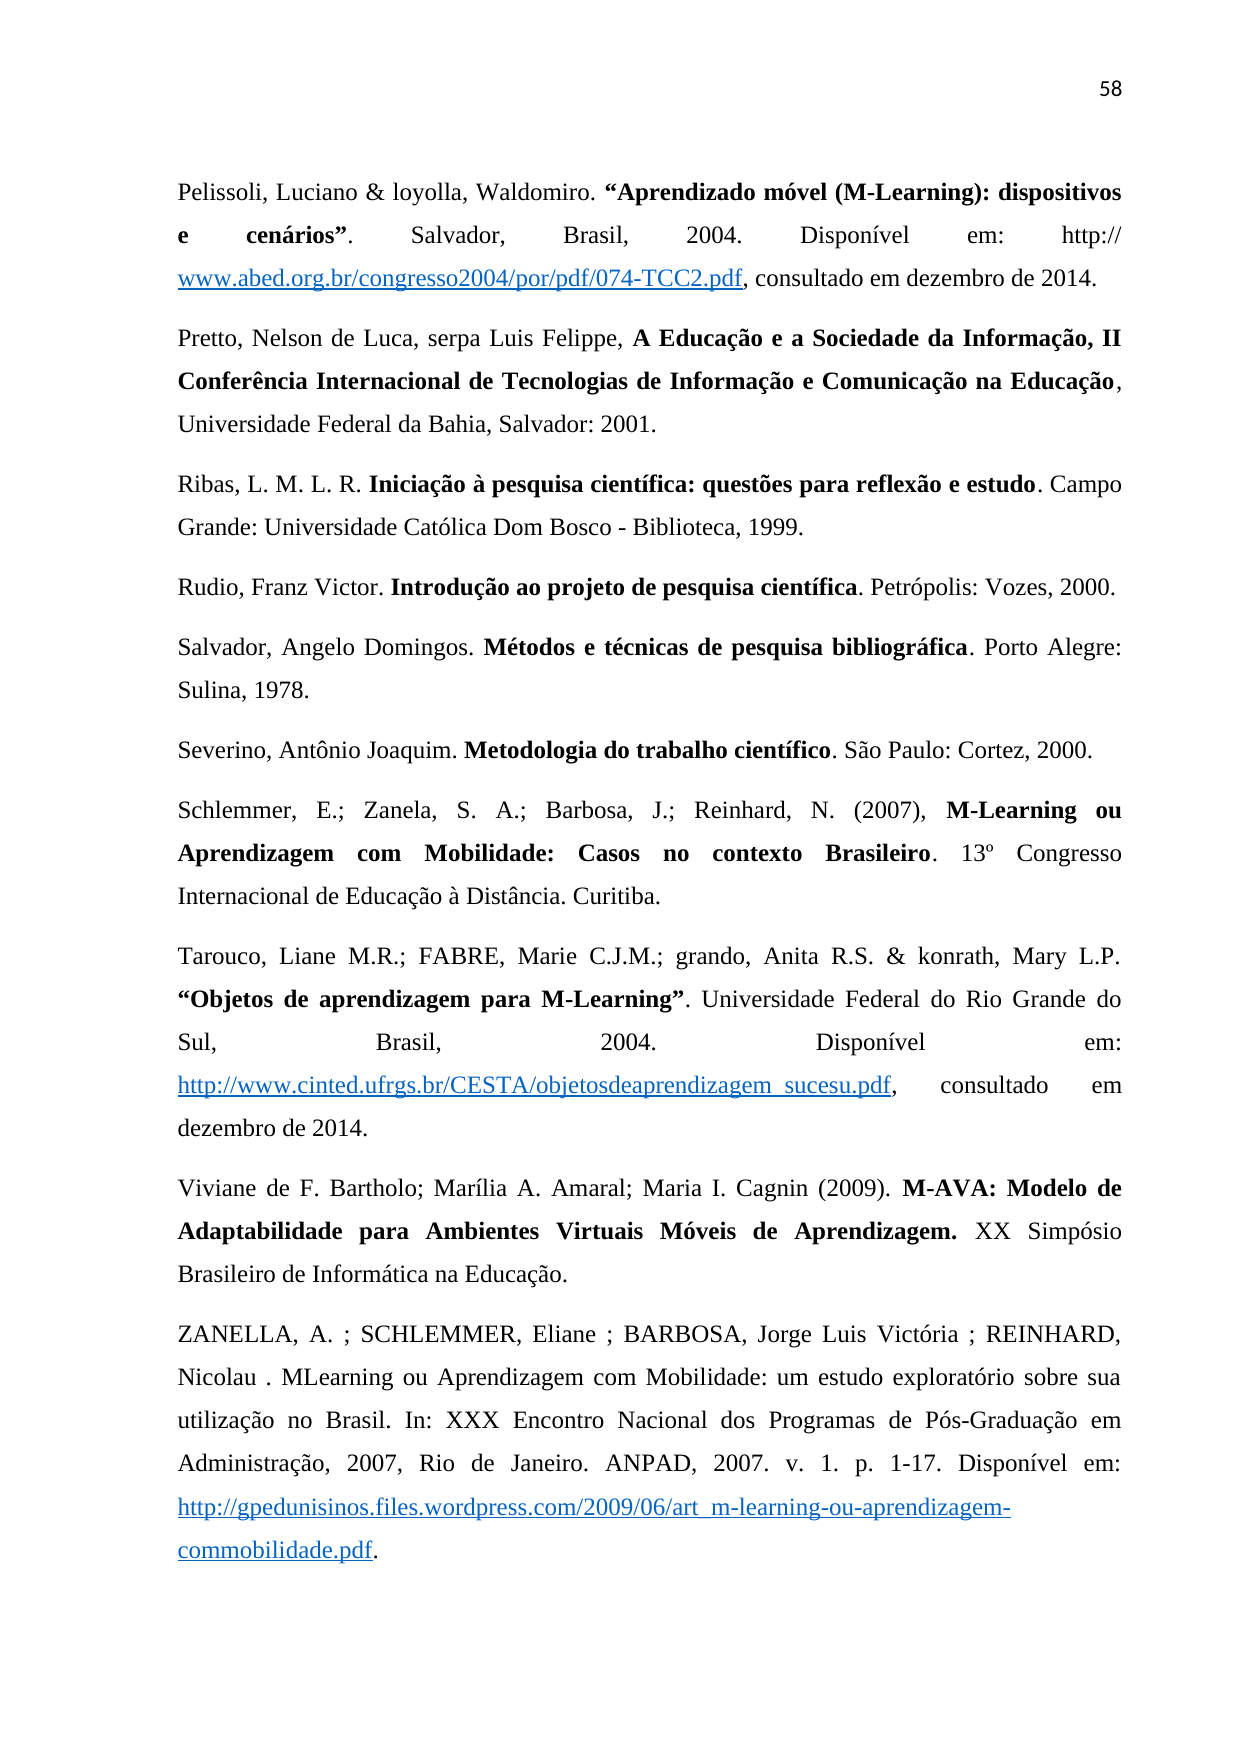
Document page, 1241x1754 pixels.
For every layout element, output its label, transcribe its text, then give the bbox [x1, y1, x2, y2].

text Rudio, Franz Victor. Introdução ao projeto de pesquisa científica. Petrópolis: Vozes, 2000. [177, 572, 1122, 601]
text Tarouco, Liane M.R.; FABRE, Marie C.J.M.; grando, Anita R.S. & konrath, Mary L.P. “Objetos de aprendizagem para M-Learning”. Universidade Federal do Rio Grande do Sul, Brasil, 2004. Disponível em: http://www.cinted.ufrgs.br/CESTA/objetosdeaprendizagem_sucesu.pdf, consultado em dezembro de 2014. [177, 941, 1122, 1142]
text Severino, Antônio Joaquim. Metodologia do trabalho científico. São Paulo: Cortez, 2000. [177, 735, 1122, 764]
text ZANELLA, A. ; SCHLEMMER, Eliane ; BARBOSA, Jorge Luis Victória ; REINHARD, Nicolau . MLearning ou Aprendizagem com Mobilidade: um estudo exploratório sobre sua utilização no Brasil. In: XXX Encontro Nacional dos Programas de Pós-Graduação em Administração, 2007, Rio de Janeiro. ANPAD, 2007. v. 1. p. 1-17. Disponível em: http://gpedunisinos.files.wordpress.com/2009/06/art_m-learning-ou-aprendizagem-commobilidade.pdf. [177, 1319, 1122, 1563]
text Schlemmer, E.; Zanela, S. A.; Barbosa, J.; Reinhard, N. (2007), M-Learning ou Aprendizagem com Mobilidade: Casos no contexto Brasileiro. 13º Congresso Internacional de Educação à Distância. Curitiba. [177, 795, 1122, 910]
text Salvador, Angelo Domingos. Métodos e técnicas de pesquisa bibliográfica. Porto Alegre: Sulina, 1978. [177, 632, 1122, 704]
text Viviane de F. Bartholo; Marília A. Amaral; Maria I. Cagnin (2009). M-AVA: Modelo de Adaptabilidade para Ambientes Virtuais Móveis de Aprendizagem. XX Simpósio Brasileiro de Informática na Educação. [177, 1173, 1122, 1288]
